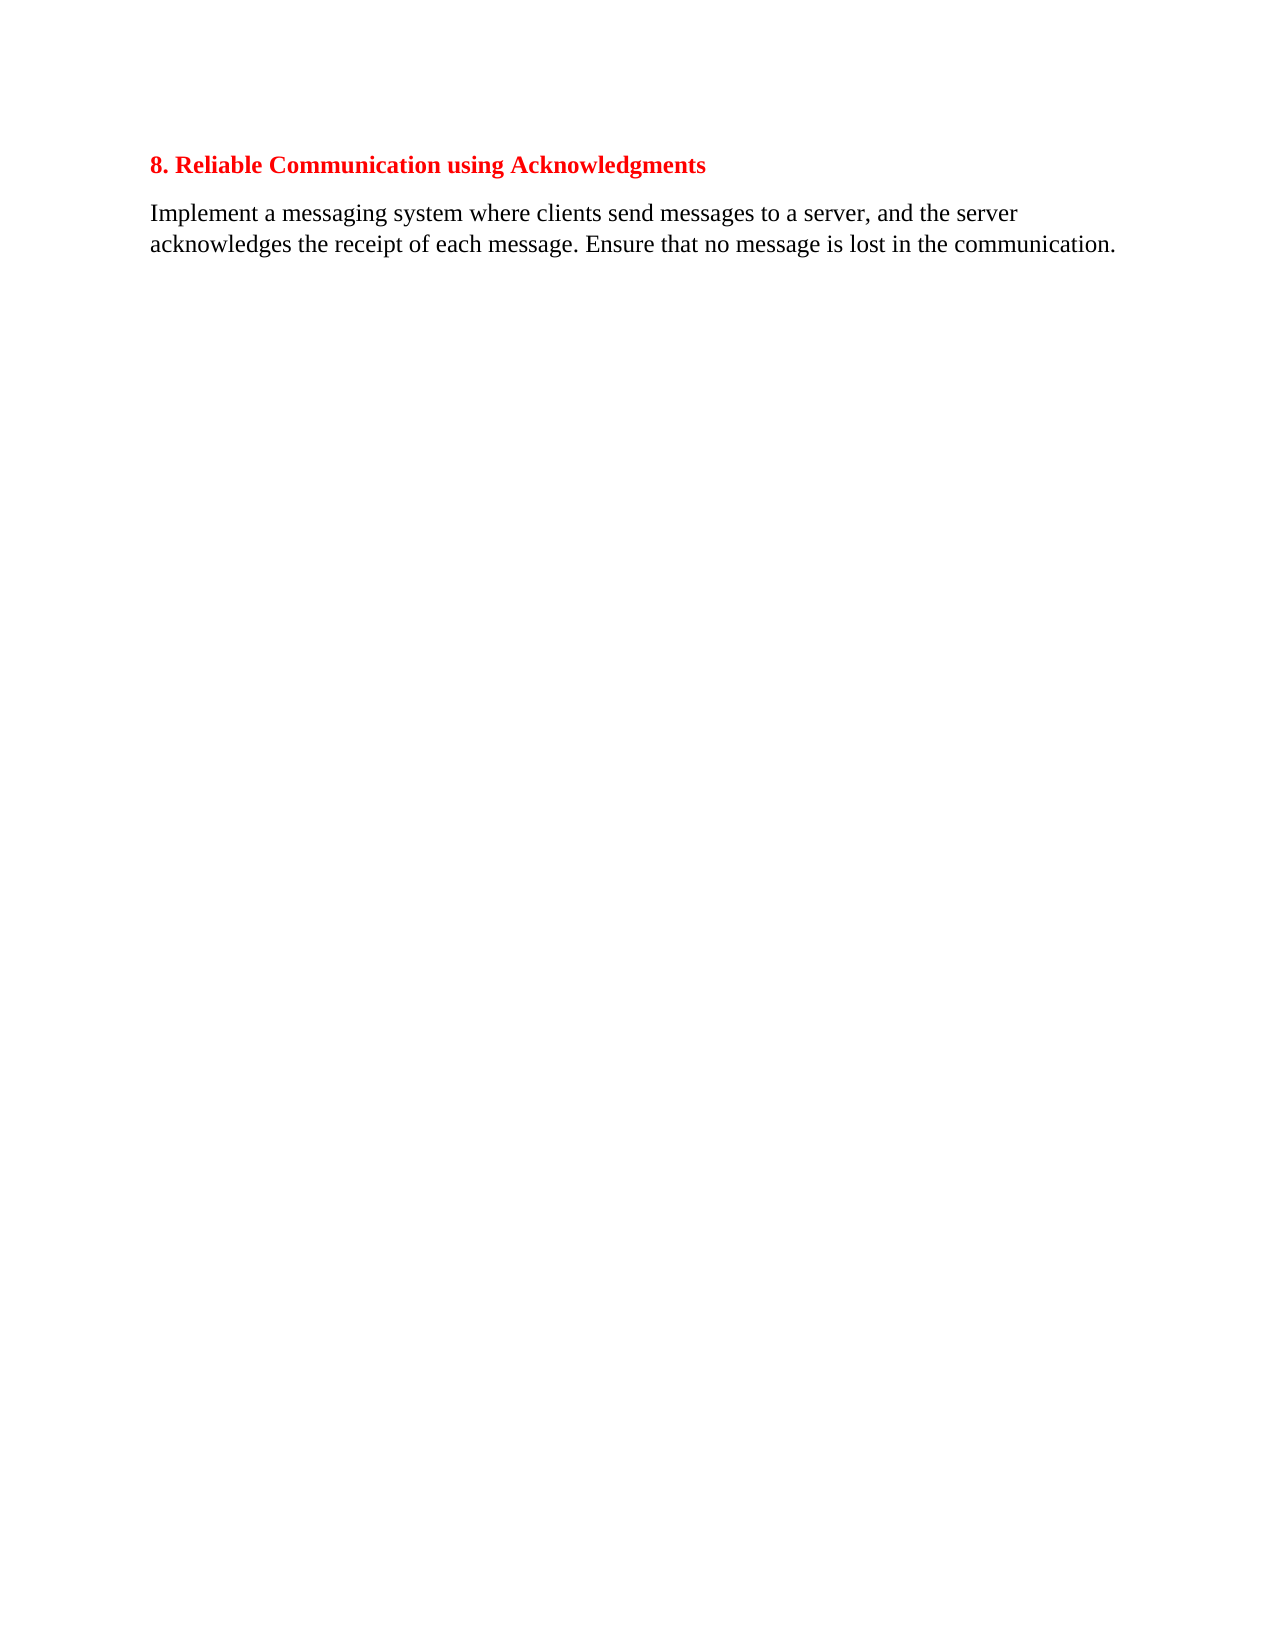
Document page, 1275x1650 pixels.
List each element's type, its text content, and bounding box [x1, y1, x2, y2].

text Implement a messaging system where clients send messages to a server, and the server acknowledges the receipt of each message. Ensure that no message is lost in the communication. [150, 198, 1125, 257]
text 8. Reliable Communication using Acknowledgments [150, 150, 1125, 179]
